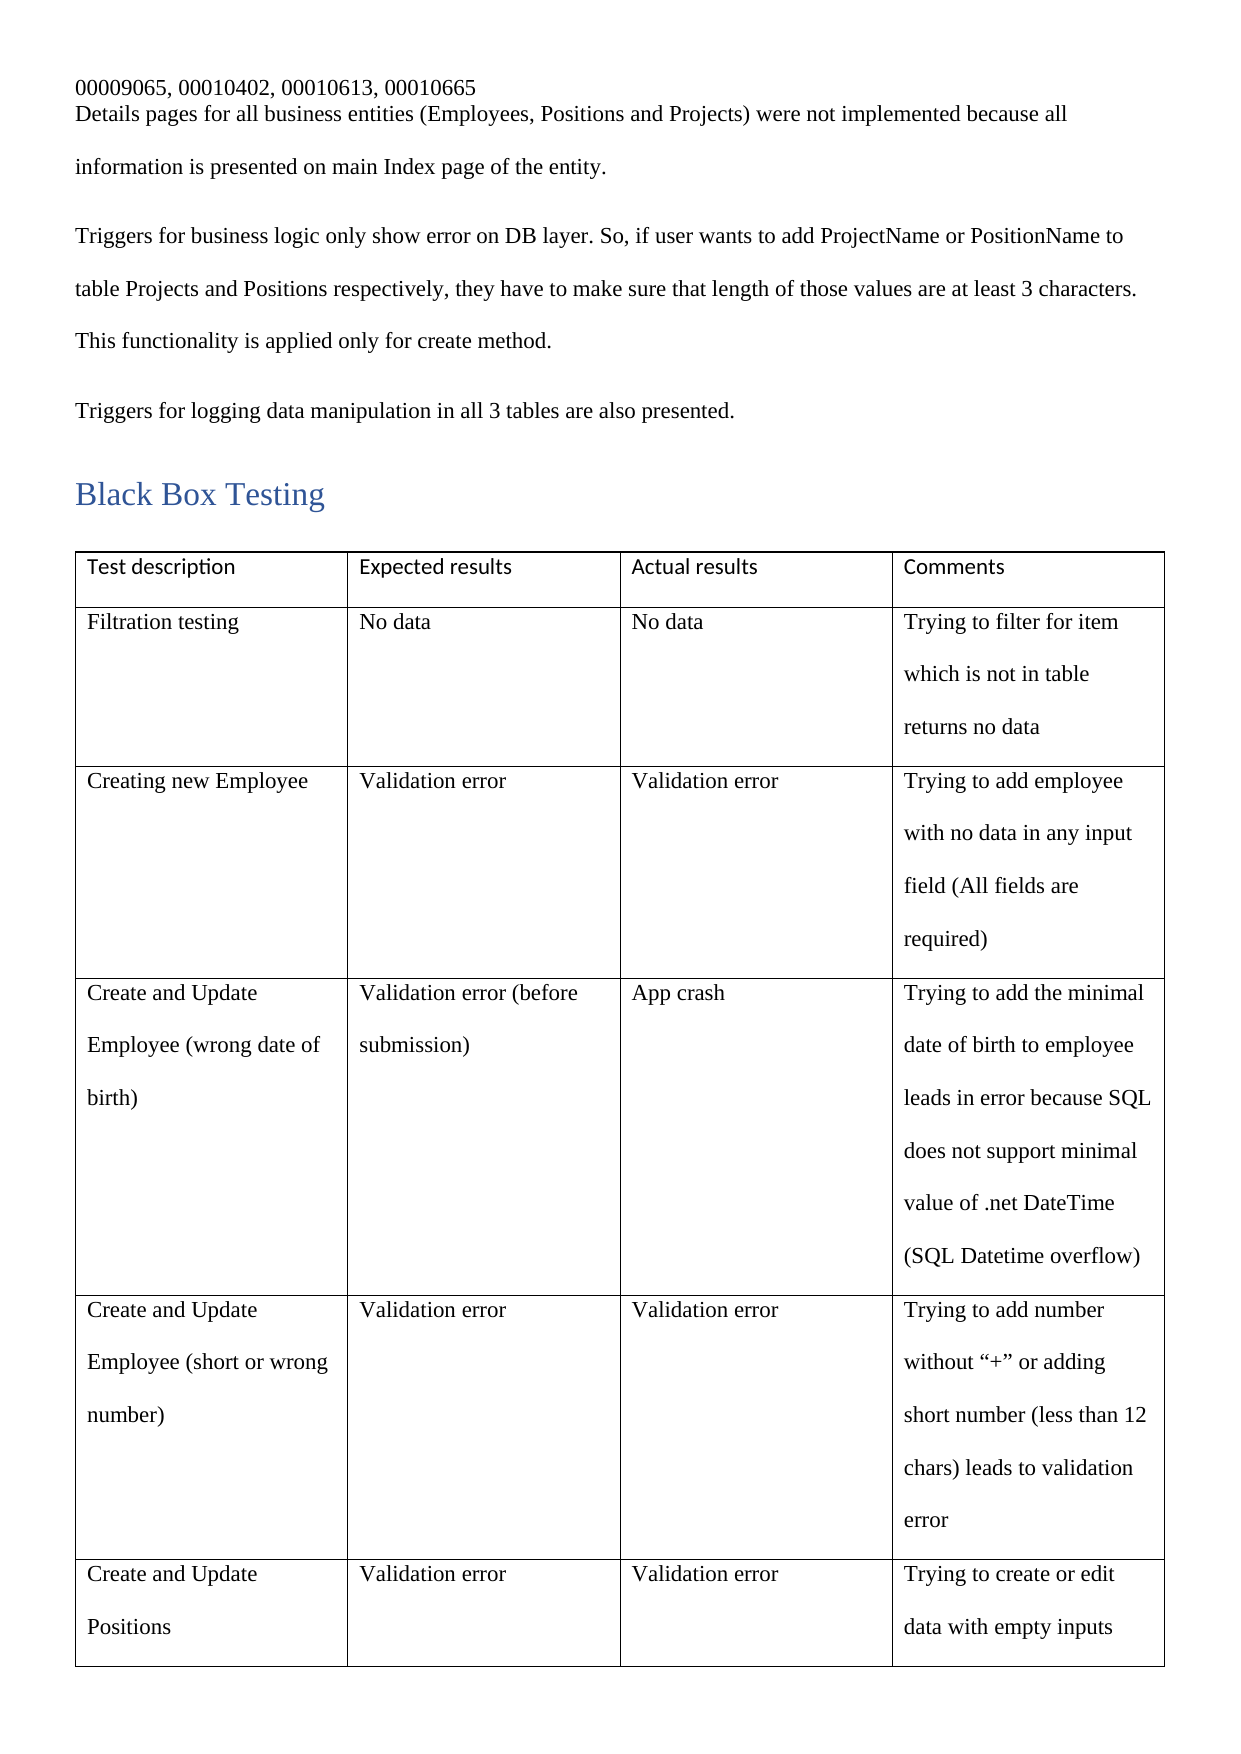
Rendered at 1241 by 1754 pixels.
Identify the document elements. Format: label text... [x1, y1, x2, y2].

table_cell Validation error [348, 1560, 620, 1666]
table_cell Create and Update Employee (short or wrong number) [76, 1296, 347, 1559]
table_cell Validation error (before submission) [348, 979, 620, 1295]
table_cell App crash [621, 979, 892, 1295]
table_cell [893, 1560, 1164, 1666]
table_header Expected results [348, 553, 620, 607]
text Triggers for logging data manipulation in all 3 tables are also presented. [75, 397, 1165, 423]
text Triggers for business logic only show error on DB layer. So, if user wants to add ProjectName or PositionName to table Projects and Positions respectively, they have to make sure that length of those values are at least 3 characters. This functionality is applied only for create method. [75, 222, 1165, 354]
table_cell Validation error [621, 1560, 892, 1666]
table_cell Validation error [348, 1296, 620, 1559]
table_cell No data [621, 608, 892, 766]
table_header Test description [76, 553, 347, 607]
text Details pages for all business entities (Employees, Positions and Projects) were not implemented because all information is presented on main Index page of the entity. [75, 100, 1165, 179]
table_header Comments [893, 553, 1164, 607]
subtitle Black Box Testing [75, 475, 1165, 513]
table_cell Trying to add number without “+” or adding short number (less than 12 chars) leads to validation error [893, 1296, 1164, 1559]
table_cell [76, 1560, 347, 1666]
table_cell Trying to filter for item which is not in table returns no data [893, 608, 1164, 766]
table_header Actual results [621, 553, 892, 607]
table_cell Create and Update Employee (wrong date of birth) [76, 979, 347, 1295]
table_cell Creating new Employee [76, 767, 347, 977]
table_cell No data [348, 608, 620, 766]
table_cell Validation error [348, 767, 620, 977]
table_cell Validation error [621, 767, 892, 977]
table_cell Filtration testing [76, 608, 347, 766]
table_cell Trying to add the minimal date of birth to employee leads in error because SQL does not support minimal value of .net DateTime (SQL Datetime overflow) [893, 979, 1164, 1295]
table_cell Trying to add employee with no data in any input field (All fields are required) [893, 767, 1164, 977]
table_cell Validation error [621, 1296, 892, 1559]
